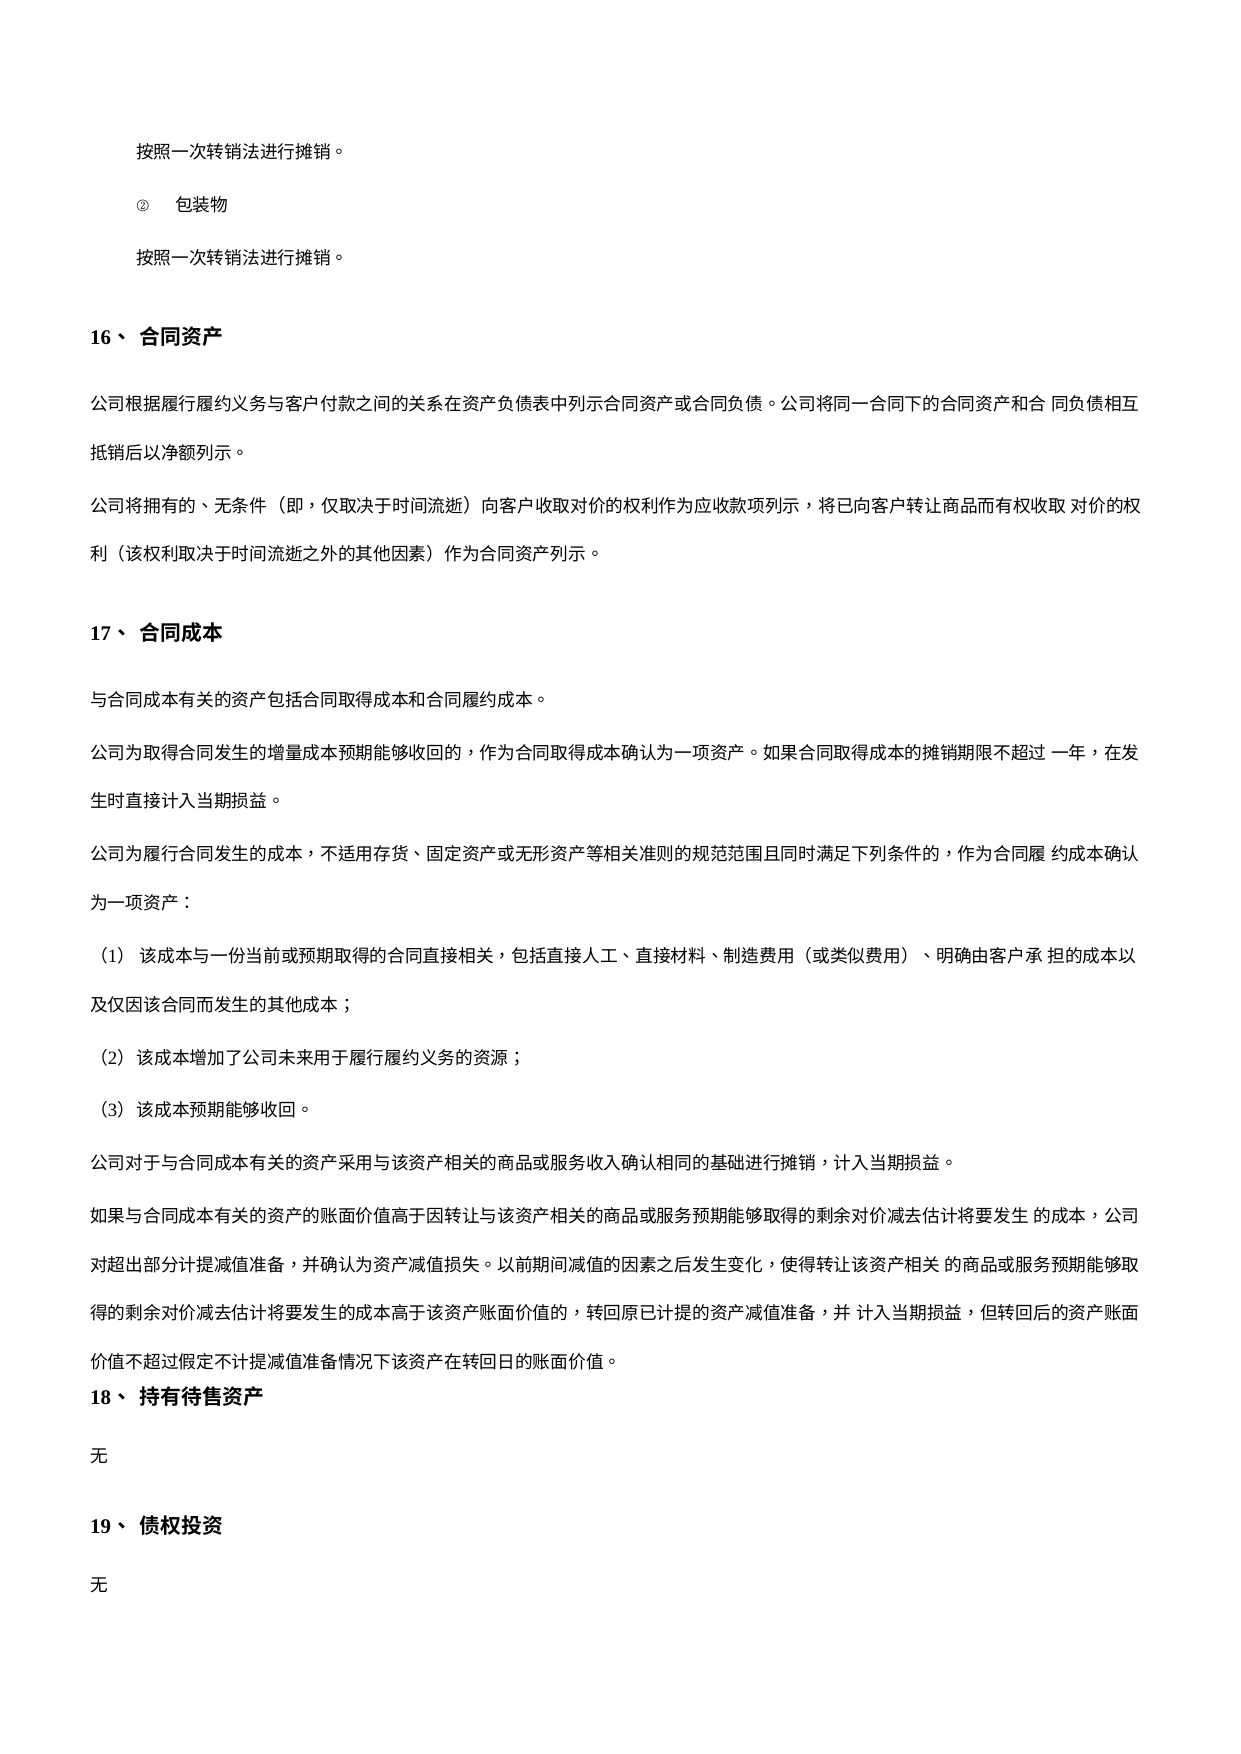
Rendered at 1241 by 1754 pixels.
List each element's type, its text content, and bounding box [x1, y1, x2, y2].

text 公司将拥有的、无条件（即，仅取决于时间流逝）向客户收取对价的权利作为应收款项列示，将已向客户转让商品而有权收取 对价的权利（该权利取决于时间流逝之外的其他因素）作为合同资产列示。 [90, 473, 1148, 571]
text 公司对于与合同成本有关的资产采用与该资产相关的商品或服务收入确认相同的基础进行摊销，计入当期损益。 [90, 1131, 1148, 1179]
text 如果与合同成本有关的资产的账面价值高于因转让与该资产相关的商品或服务预期能够取得的剩余对价减去估计将要发生 的成本，公司对超出部分计提减值准备，并确认为资产减值损失。以前期间减值的因素之后发生变化，使得转让该资产相关 的商品或服务预期能够取得的剩余对价减去估计将要发生的成本高于该资产账面价值的，转回原已计提的资产减值准备，并 计入当期损益，但转回后的资产账面价值不超过假定不计提减值准备情况下该资产在转回日的账面价值。 [90, 1184, 1148, 1378]
text 与合同成本有关的资产包括合同取得成本和合同履约成本。 [90, 668, 1148, 716]
text 无 [90, 1553, 1148, 1601]
text 公司为履行合同发生的成本，不适用存货、固定资产或无形资产等相关准则的规范范围且同时满足下列条件的，作为合同履 约成本确认为一项资产： [90, 822, 1148, 919]
text 公司根据履行履约义务与客户付款之间的关系在资产负债表中列示合同资产或合同负债。公司将同一合同下的合同资产和合 同负债相互抵销后以净额列示。 [90, 371, 1148, 469]
text （1） 该成本与一份当前或预期取得的合同直接相关，包括直接人工、直接材料、制造费用（或类似费用）、明确由客户承 担的成本以及仅因该合同而发生的其他成本； [90, 923, 1148, 1021]
subtitle 19、 债权投资 [90, 1512, 1148, 1540]
text 按照一次转销法进行摊销。 [90, 226, 1148, 274]
text 按照一次转销法进行摊销。 [90, 120, 1148, 169]
text （2） 该成本增加了公司未来用于履行履约义务的资源； [90, 1025, 1148, 1074]
subtitle 17、 合同成本 [90, 618, 1148, 647]
subtitle 18、 持有待售资产 [90, 1382, 1148, 1411]
text 无 [90, 1423, 1148, 1472]
subtitle 16、 合同资产 [90, 322, 1148, 351]
list 包装物 [90, 173, 1148, 221]
text 公司为取得合同发生的增量成本预期能够收回的，作为合同取得成本确认为一项资产。如果合同取得成本的摊销期限不超过 一年，在发生时直接计入当期损益。 [90, 721, 1148, 818]
text （3） 该成本预期能够收回。 [90, 1078, 1148, 1127]
